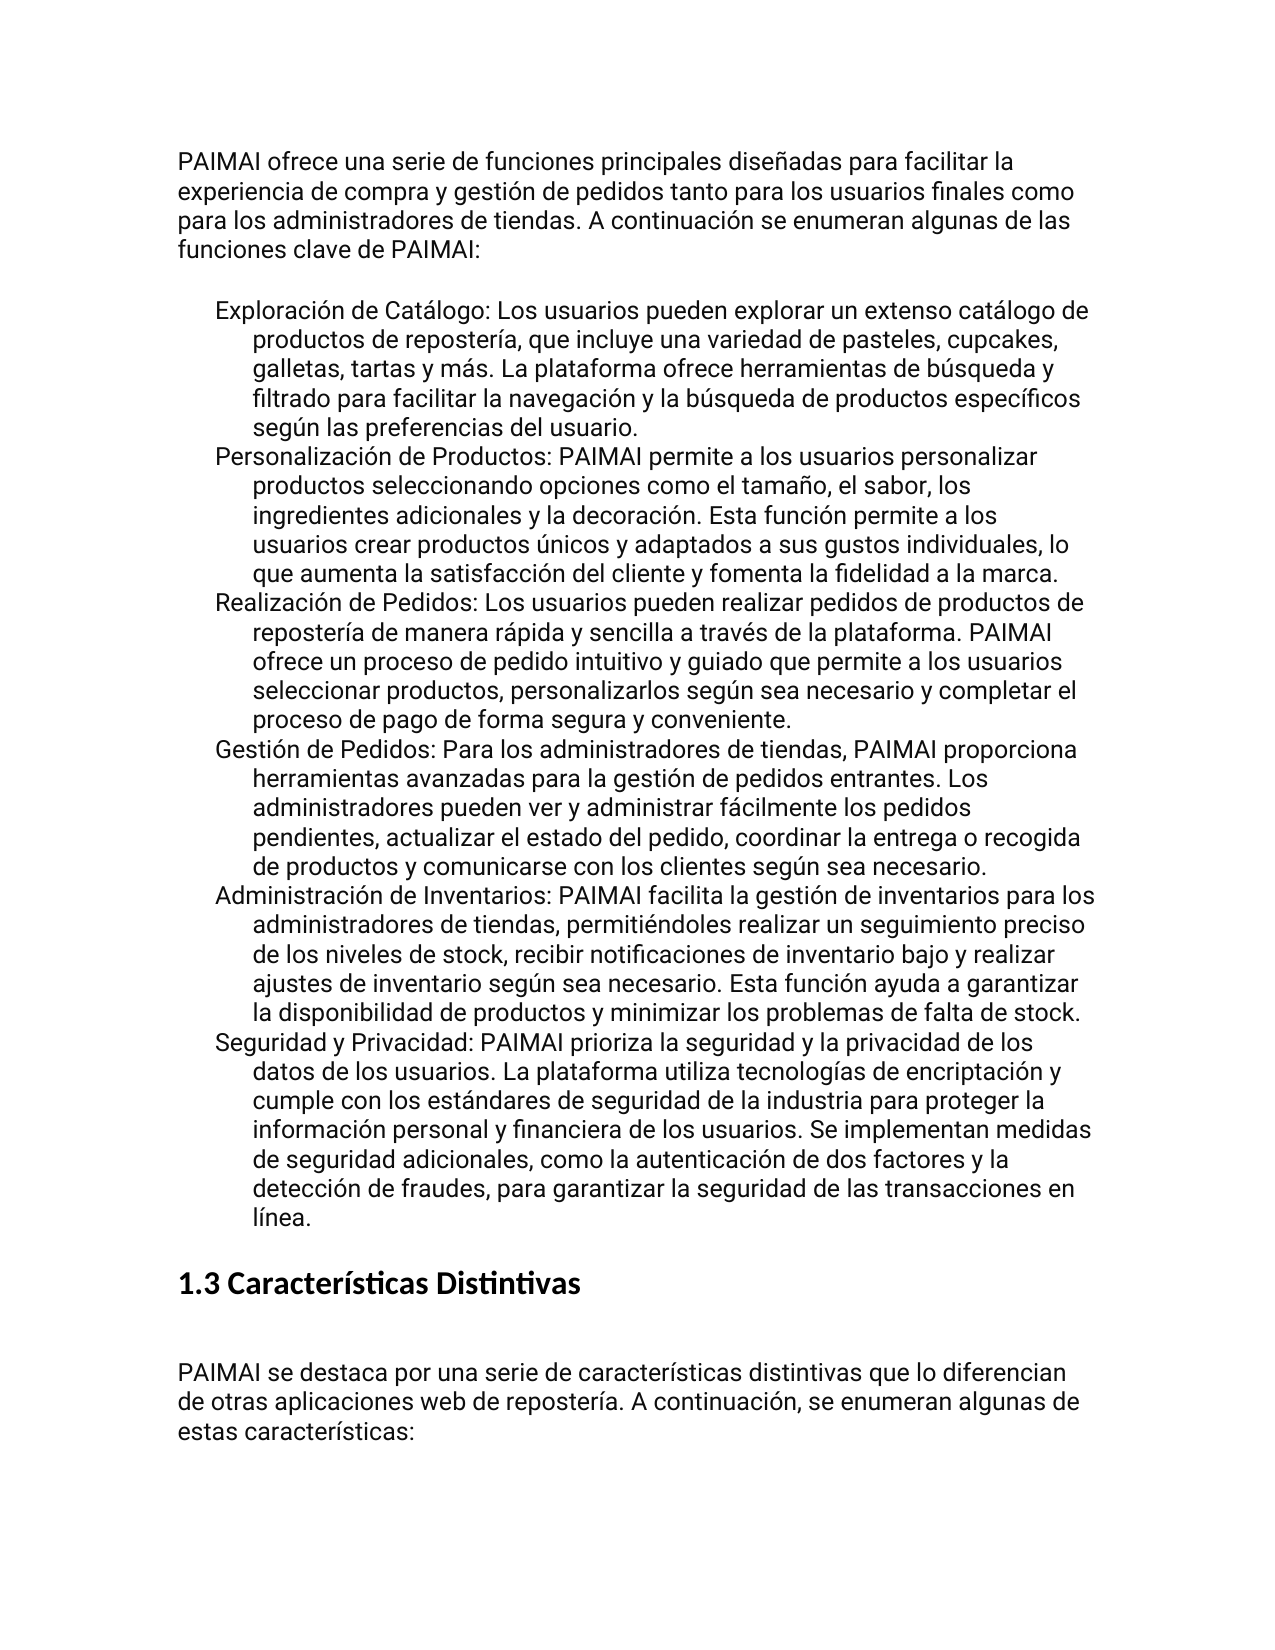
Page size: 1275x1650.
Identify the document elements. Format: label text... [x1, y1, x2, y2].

list Gestión de Pedidos: Para los administradores de tiendas, PAIMAI proporciona herramientas avanzadas para la gestión de pedidos entrantes. Los administradores pueden ver y administrar fácilmente los pedidos pendientes, actualizar el estado del pedido, coordinar la entrega o recogida de productos y comunicarse con los clientes según sea necesario. [215, 735, 1098, 881]
text PAIMAI se destaca por una serie de características distintivas que lo diferencian de otras aplicaciones web de repostería. A continuación, se enumeran algunas de estas características: [177, 1358, 1098, 1446]
list Exploración de Catálogo: Los usuarios pueden explorar un extenso catálogo de productos de repostería, que incluye una variedad de pasteles, cupcakes, galletas, tartas y más. La plataforma ofrece herramientas de búsqueda y filtrado para facilitar la navegación y la búsqueda de productos específicos según las preferencias del usuario. [215, 296, 1098, 442]
list Administración de Inventarios: PAIMAI facilita la gestión de inventarios para los administradores de tiendas, permitiéndoles realizar un seguimiento preciso de los niveles de stock, recibir notificaciones de inventario bajo y realizar ajustes de inventario según sea necesario. Esta función ayuda a garantizar la disponibilidad de productos y minimizar los problemas de falta de stock. [215, 881, 1098, 1028]
subtitle 1.3 Características Distintivas [177, 1262, 1098, 1302]
text PAIMAI ofrece una serie de funciones principales diseñadas para facilitar la experiencia de compra y gestión de pedidos tanto para los usuarios finales como para los administradores de tiendas. A continuación se enumeran algunas de las funciones clave de PAIMAI: [177, 148, 1098, 265]
list Seguridad y Privacidad: PAIMAI prioriza la seguridad y la privacidad de los datos de los usuarios. La plataforma utiliza tecnologías de encriptación y cumple con los estándares de seguridad de la industria para proteger la información personal y financiera de los usuarios. Se implementan medidas de seguridad adicionales, como la autenticación de dos factores y la detección de fraudes, para garantizar la seguridad de las transacciones en línea. [215, 1028, 1098, 1233]
list Realización de Pedidos: Los usuarios pueden realizar pedidos de productos de repostería de manera rápida y sencilla a través de la plataforma. PAIMAI ofrece un proceso de pedido intuitivo y guiado que permite a los usuarios seleccionar productos, personalizarlos según sea necesario y completar el proceso de pago de forma segura y conveniente. [215, 589, 1098, 735]
list Personalización de Productos: PAIMAI permite a los usuarios personalizar productos seleccionando opciones como el tamaño, el sabor, los ingredientes adicionales y la decoración. Esta función permite a los usuarios crear productos únicos y adaptados a sus gustos individuales, lo que aumenta la satisfacción del cliente y fomenta la fidelidad a la marca. [215, 442, 1098, 589]
